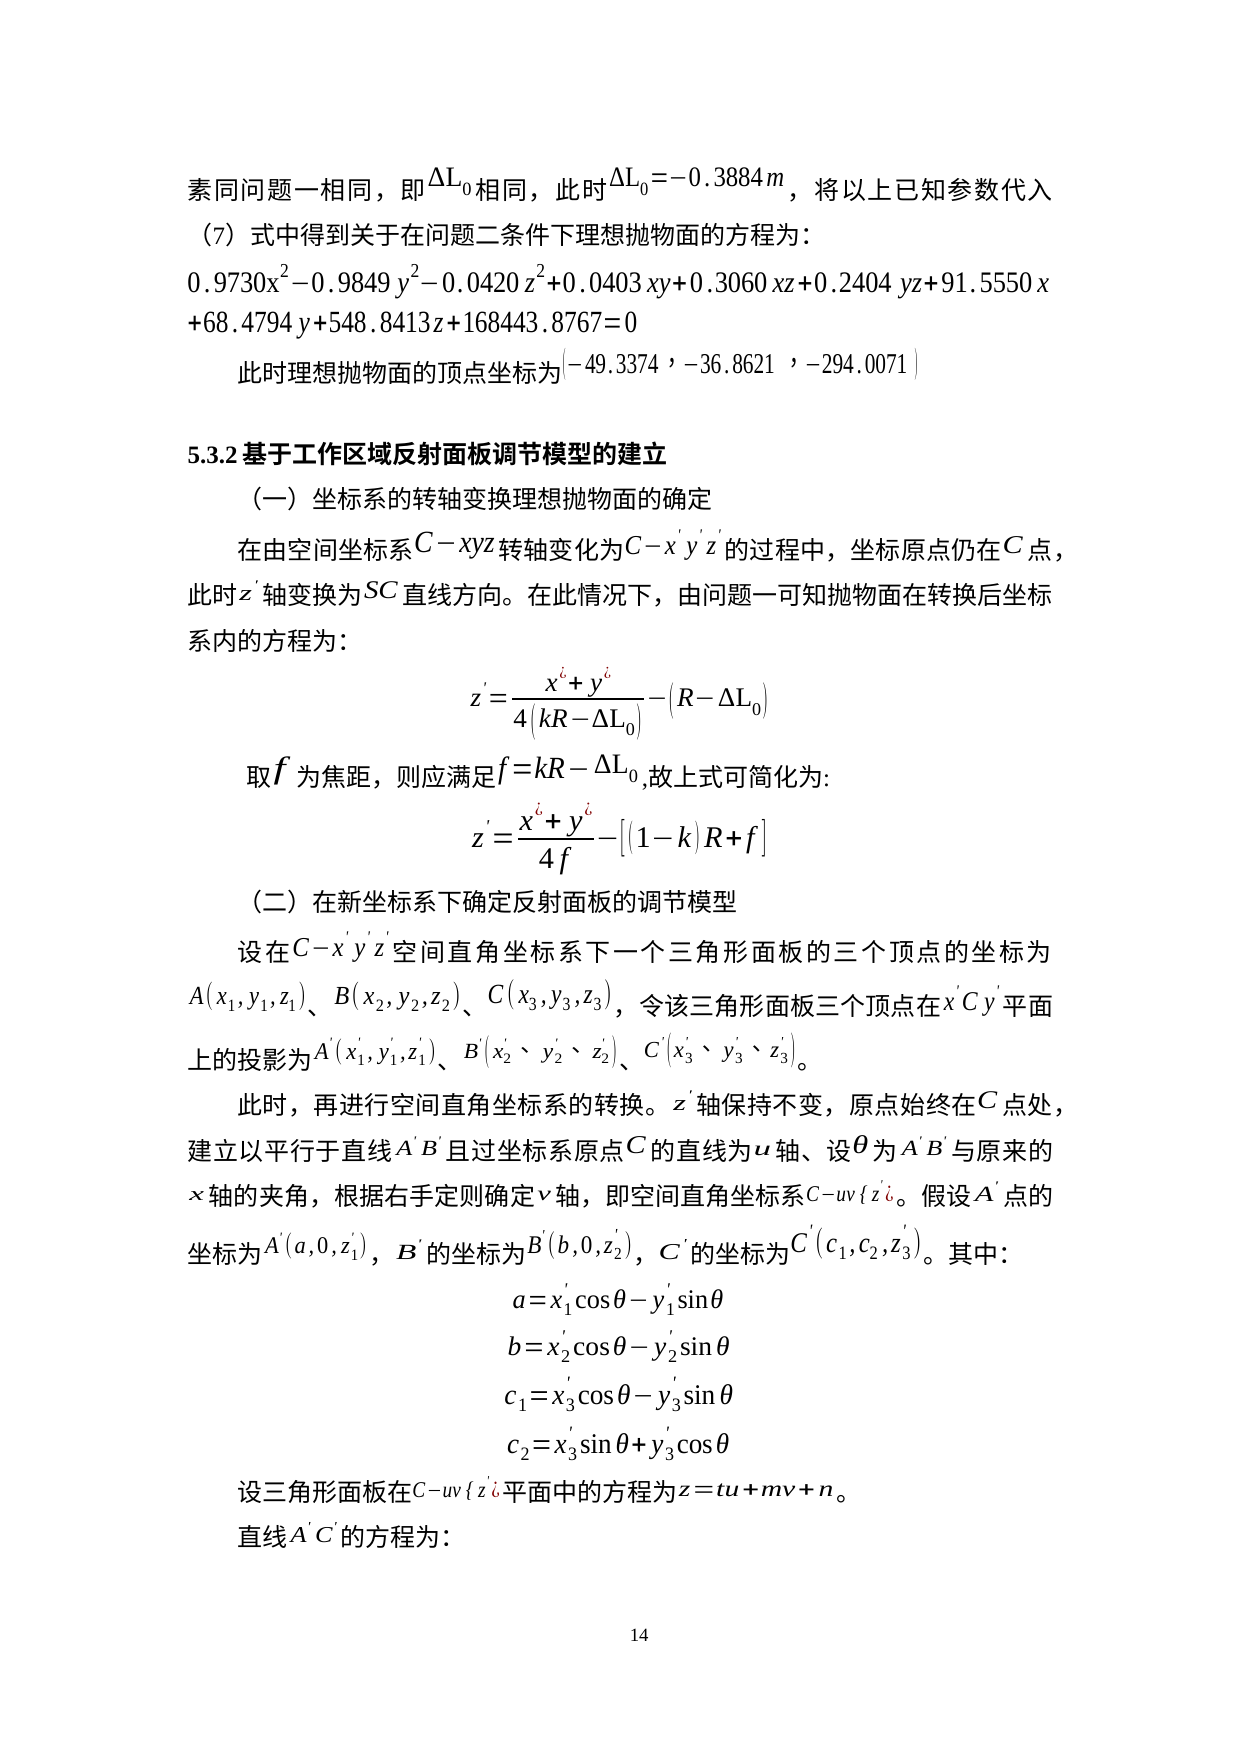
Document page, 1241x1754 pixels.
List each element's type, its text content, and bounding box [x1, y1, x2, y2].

text 直线的方程为： [187, 1518, 1053, 1554]
text 在由空间坐标系转轴变化为的过程中，坐标原点仍在点，此时轴变换为直线方向。在此情况下，由问题一可知抛物面在转换后坐标系内的方程为： [187, 525, 1053, 657]
subtitle 5.3.2基于工作区域反射面板调节模型的建立 [187, 434, 1053, 471]
text 此时，再进行空间直角坐标系的转换。轴保持不变，原点始终在点处，建立以平行于直线且过坐标系原点的直线为轴、设为与原来的轴的夹角，根据右手定则确定轴，即空间直角坐标系。假设点的坐标为，的坐标为，的坐标为。其中： [187, 1086, 1053, 1271]
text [187, 162, 1053, 252]
text 此时理想抛物面的顶点坐标为 [187, 347, 1053, 389]
text 设三角形面板在平面中的方程为。 [187, 1472, 1053, 1509]
text 取为焦距，则应满足,故上式可简化为: [187, 748, 1053, 793]
subtitle （一）坐标系的转轴变换理想抛物面的确定 [187, 480, 1053, 516]
subtitle （二）在新坐标系下确定反射面板的调节模型 [187, 882, 1053, 918]
text 设在空间直角坐标系下一个三角形面板的三个顶点的坐标为、、，令该三角形面板三个顶点在平面上的投影为、、。 [187, 927, 1053, 1077]
